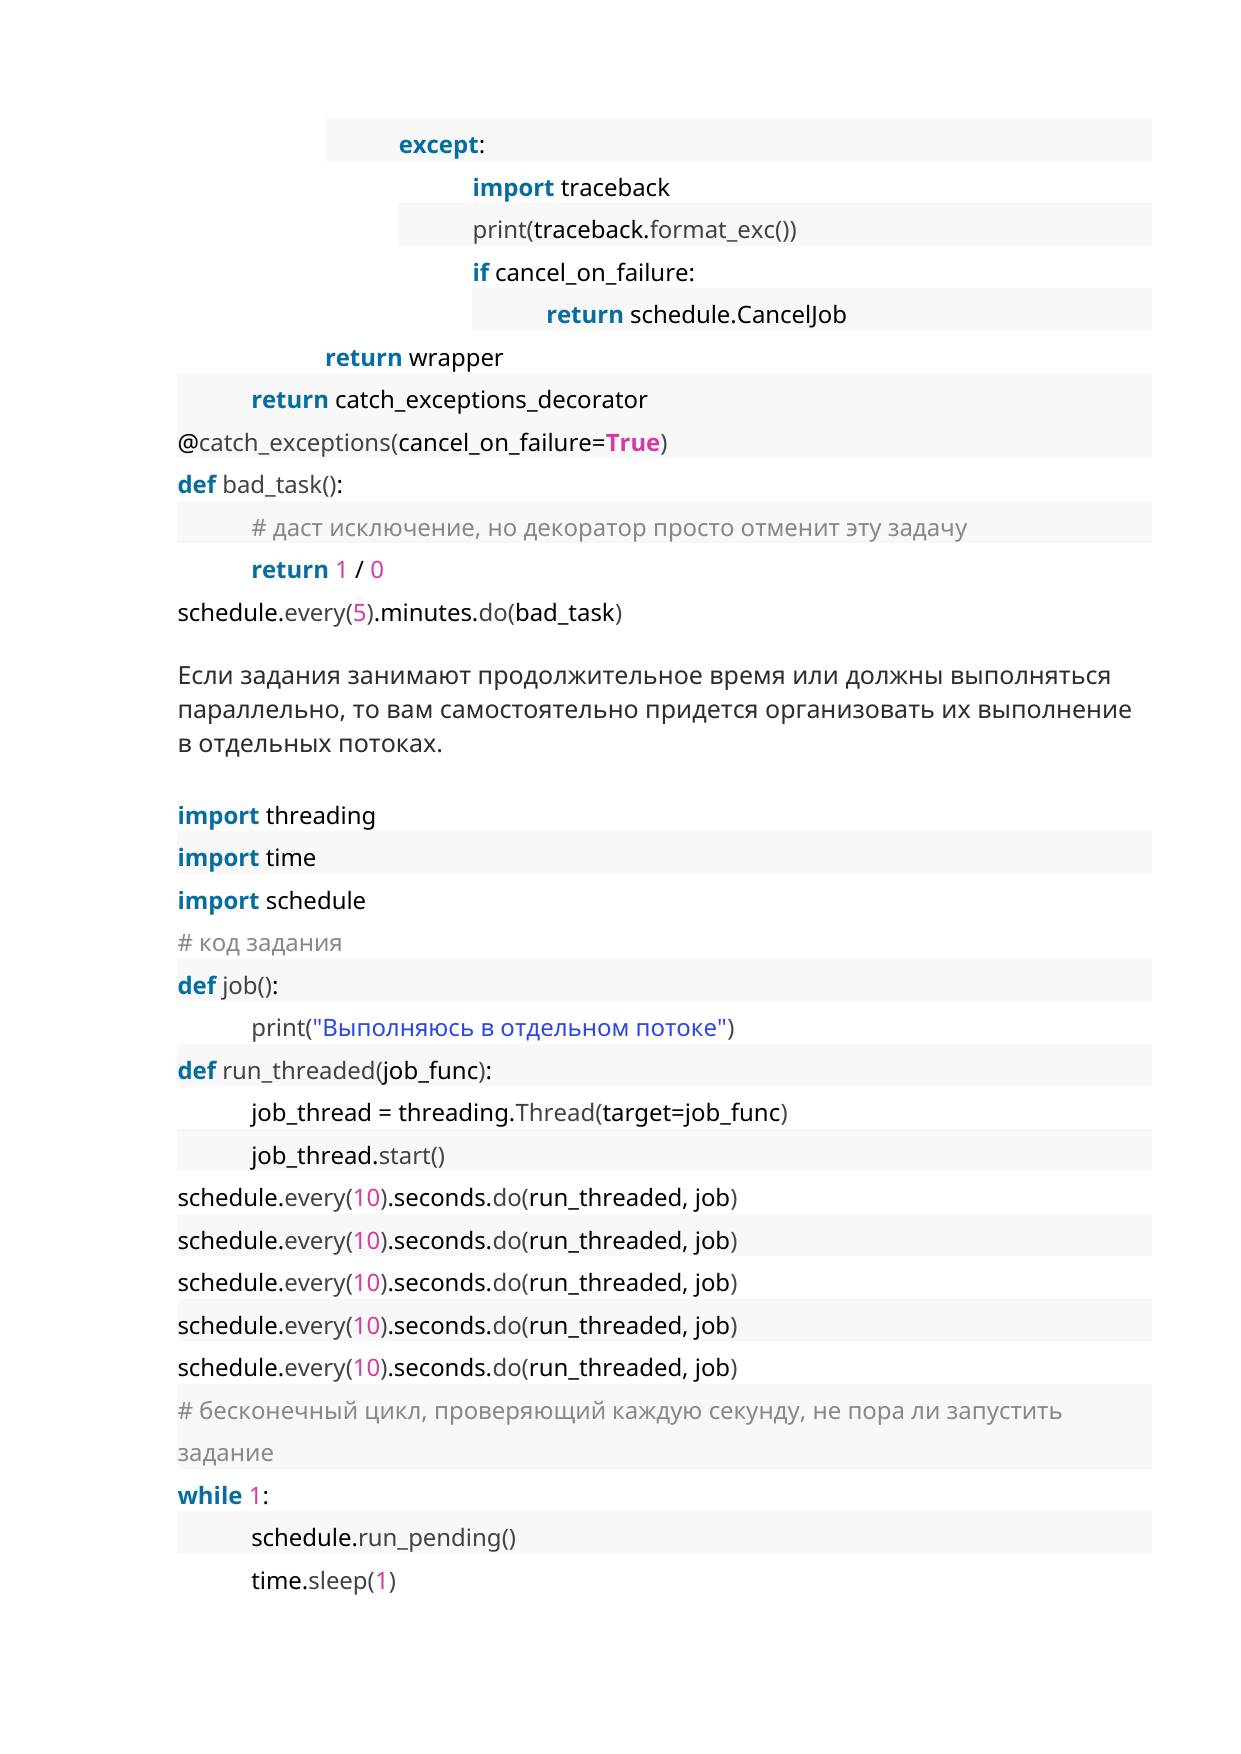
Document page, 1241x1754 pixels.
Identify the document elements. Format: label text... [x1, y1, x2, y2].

text schedule.every(10).seconds.do(run_threaded, job) [177, 1171, 1152, 1214]
text # бесконечный цикл, проверяющий каждую секунду, не пора ли запустить задание [177, 1384, 1152, 1469]
text return schedule.CancelJob [472, 288, 1152, 331]
text @catch_exceptions(cancel_on_failure=True) [177, 416, 1152, 458]
text # даст исключение, но декоратор просто отменит эту задачу [177, 501, 1152, 543]
text import threading [177, 789, 1152, 831]
text print("Выполняюсь в отдельном потоке") [177, 1001, 1152, 1044]
text job_thread.start() [177, 1129, 1152, 1171]
text import traceback [398, 161, 1152, 203]
text time.sleep(1) [177, 1554, 1152, 1596]
text # код задания [177, 916, 1152, 959]
text return 1 / 0 [177, 543, 1152, 586]
text schedule.every(10).seconds.do(run_threaded, job) [177, 1299, 1152, 1341]
text import time [177, 831, 1152, 874]
text job_thread = threading.Thread(target=job_func) [177, 1086, 1152, 1129]
text while 1: [177, 1469, 1152, 1511]
text except: [325, 118, 1152, 161]
text return catch_exceptions_decorator [177, 373, 1152, 416]
text schedule.every(10).seconds.do(run_threaded, job) [177, 1341, 1152, 1384]
text def bad_task(): [177, 458, 1152, 501]
text schedule.every(10).seconds.do(run_threaded, job) [177, 1256, 1152, 1299]
text schedule.run_pending() [177, 1511, 1152, 1554]
text schedule.every(10).seconds.do(run_threaded, job) [177, 1214, 1152, 1256]
text def run_threaded(job_func): [177, 1044, 1152, 1086]
text def job(): [177, 959, 1152, 1001]
text if cancel_on_failure: [398, 246, 1152, 288]
text print(traceback.format_exc()) [398, 203, 1152, 246]
text return wrapper [325, 331, 1152, 373]
text import schedule [177, 874, 1152, 916]
text Если задания занимают продолжительное время или должны выполняться параллельно, то вам самостоятельно придется организовать их выполнение в отдельных потоках. [177, 657, 1152, 759]
text schedule.every(5).minutes.do(bad_task) [177, 586, 1152, 628]
